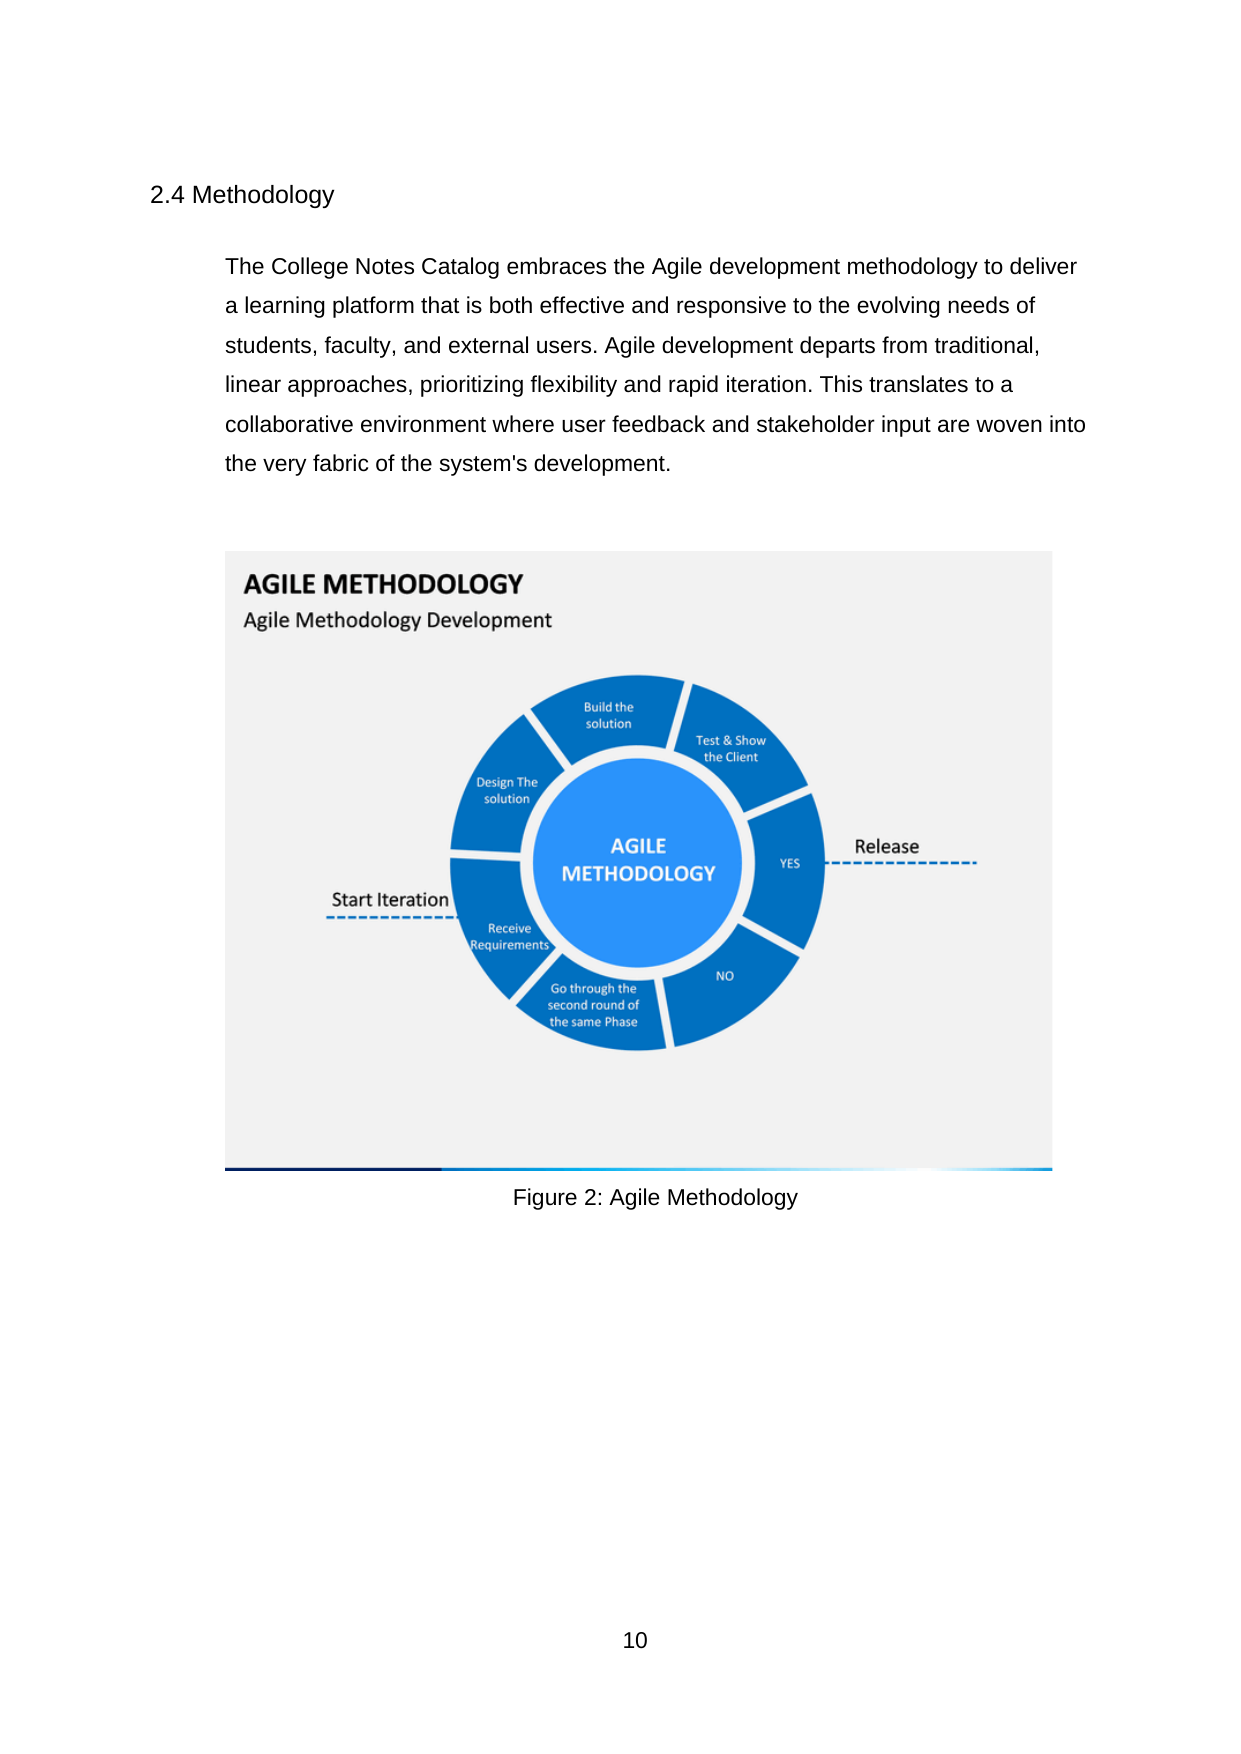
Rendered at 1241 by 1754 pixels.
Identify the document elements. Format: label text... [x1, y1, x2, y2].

picture [225, 551, 1053, 1171]
subtitle 2.4 Methodology [150, 181, 1090, 209]
text The College Notes Catalog embraces the Agile development methodology to deliver a learning platform that is both effective and responsive to the evolving needs of students, faculty, and external users. Agile development departs from traditional, linear approaches, prioritizing flexibility and rapid iteration. This translates to a collaborative environment where user feedback and stakeholder input are woven into the very fabric of the system's development. [225, 253, 1090, 477]
